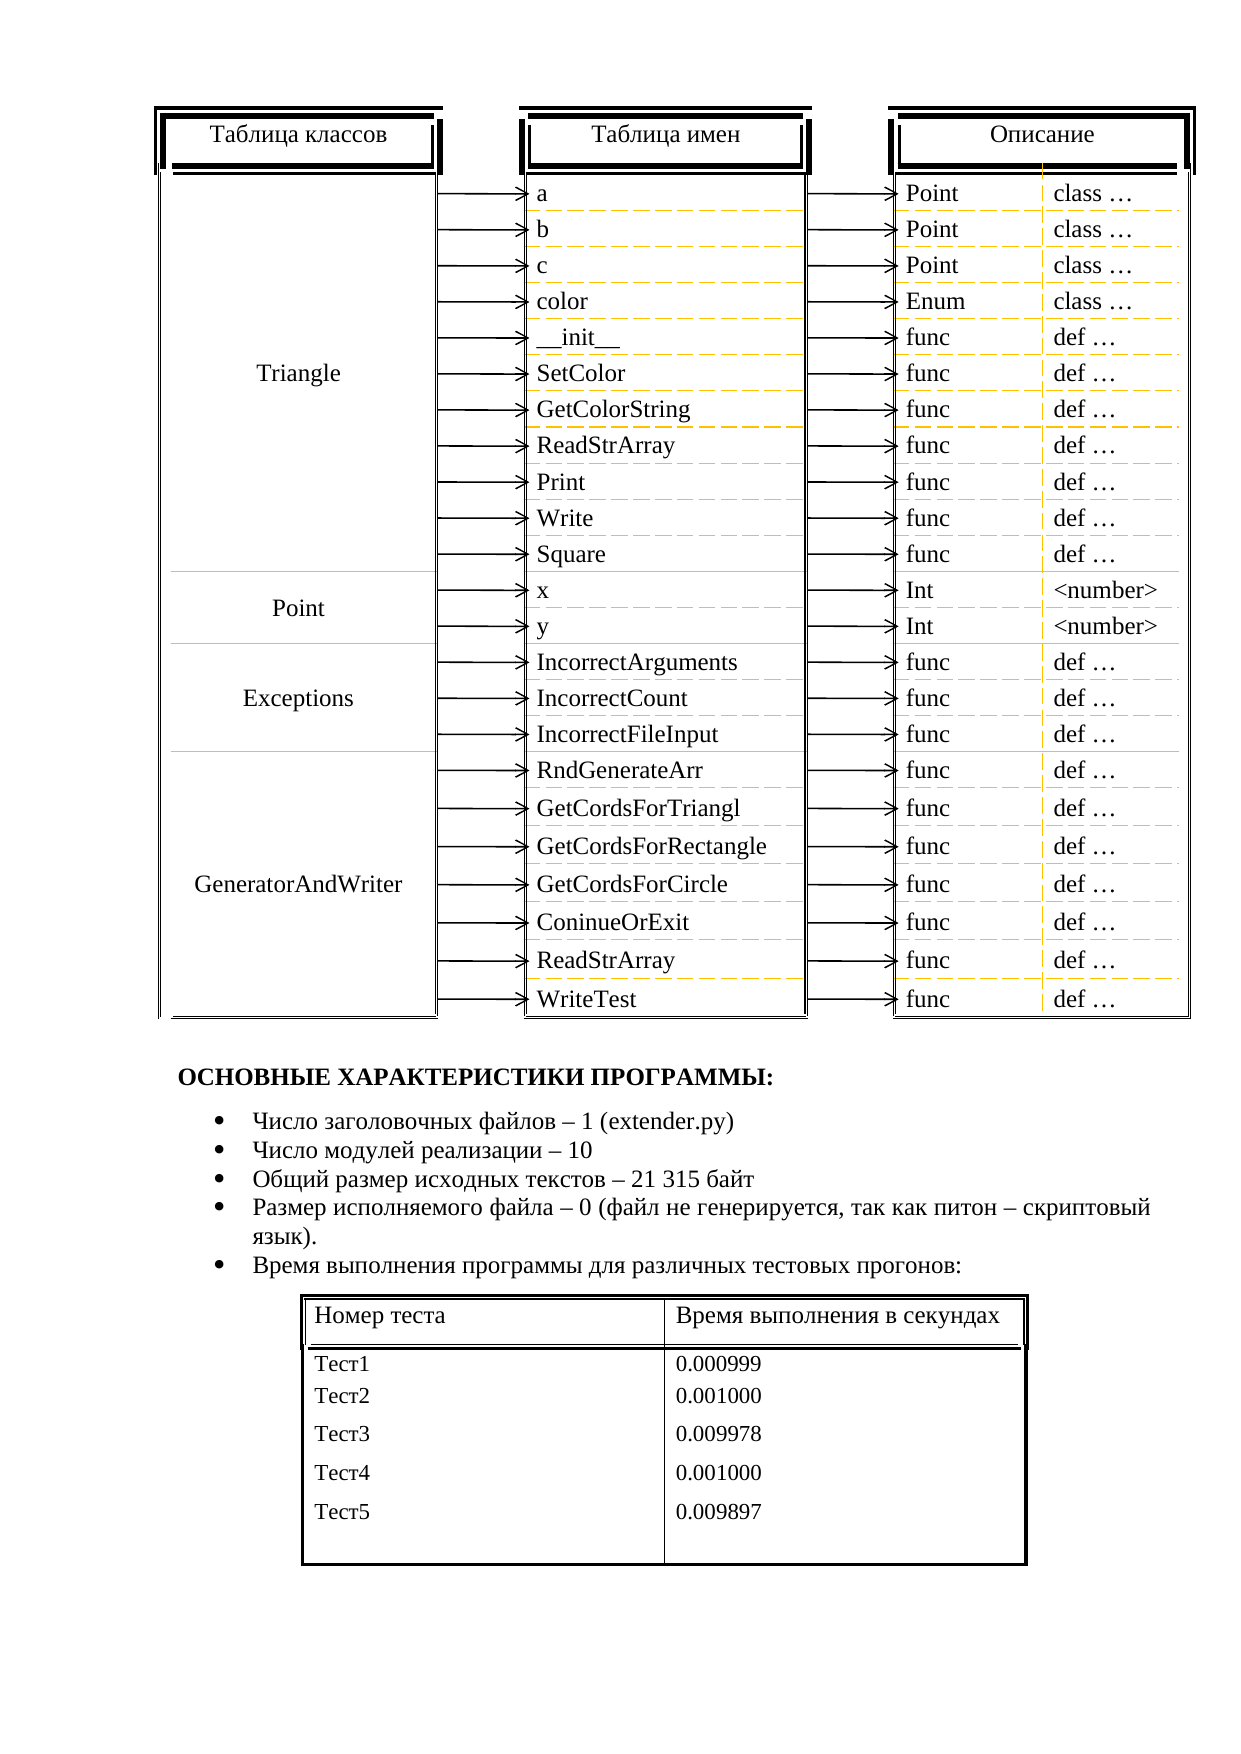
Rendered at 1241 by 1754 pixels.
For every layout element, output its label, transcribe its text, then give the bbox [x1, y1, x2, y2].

table_cell [808, 282, 893, 301]
table_cell GetCordsForCircle [527, 863, 804, 901]
table_cell [808, 267, 893, 282]
table_header Таблица классов [160, 110, 437, 163]
list Размер исполняемого файла – 0 (файл не генерируется, так как питон – скриптовый язык). [215, 1192, 1152, 1250]
table_cell [808, 810, 893, 825]
table_cell def … [1042, 901, 1188, 939]
table_cell Triangle [160, 163, 437, 571]
table_cell def … [1042, 787, 1188, 825]
table_cell Тест3 [304, 1420, 664, 1459]
table_cell ReadStrArray [527, 939, 804, 977]
table_cell Int [896, 607, 1042, 643]
table_cell func [896, 535, 1042, 571]
table_cell [808, 863, 893, 884]
table_cell func [896, 825, 1042, 863]
table_cell Тест4 [304, 1459, 664, 1498]
list Общий размер исходных текстов – 21 315 байт [215, 1164, 1152, 1192]
table_header Описание [894, 110, 1190, 163]
table_cell b [527, 210, 804, 246]
table_header [806, 106, 894, 163]
table_cell c [527, 246, 804, 282]
table_cell [808, 736, 893, 751]
table_cell [808, 571, 893, 589]
table_cell func [896, 901, 1042, 939]
table_cell [438, 282, 524, 301]
table_cell Print [527, 463, 804, 498]
table_cell [808, 886, 893, 901]
table_cell Point [896, 210, 1042, 246]
table_cell def … [1042, 426, 1188, 462]
table_cell [808, 318, 893, 337]
table_cell Point [896, 175, 1042, 210]
table_cell IncorrectFileInput [527, 715, 804, 751]
table_cell [808, 535, 893, 553]
table_cell IncorrectArguments [527, 644, 804, 679]
table_cell [808, 591, 893, 607]
table_cell [808, 663, 893, 679]
table_cell func [896, 318, 1042, 354]
table_cell def … [1042, 318, 1188, 354]
table_cell [438, 231, 524, 246]
table_cell [438, 426, 524, 445]
table_cell func [896, 390, 1042, 426]
table_cell 0.009897 [665, 1498, 1024, 1537]
table_cell Point [161, 571, 435, 643]
table_cell [665, 1537, 1024, 1563]
table_cell [808, 939, 893, 960]
table_cell [438, 962, 524, 977]
table_cell func [896, 679, 1042, 715]
table_cell [438, 303, 524, 318]
table_cell [808, 303, 893, 318]
table_cell [438, 483, 524, 498]
table_cell GetColorString [527, 390, 804, 426]
table_cell [438, 901, 524, 922]
table_cell [438, 318, 524, 337]
table_cell [438, 787, 524, 807]
table_cell def … [1042, 354, 1188, 390]
table_cell [438, 607, 524, 625]
table_cell [438, 555, 524, 571]
table_cell func [896, 863, 1042, 901]
table_cell [808, 715, 893, 733]
table_cell [438, 886, 524, 901]
table_cell [438, 535, 524, 553]
table_cell a [527, 175, 804, 210]
table_cell [808, 643, 893, 661]
table_cell [438, 751, 524, 769]
table_cell [438, 700, 524, 715]
table_cell [438, 463, 524, 481]
list Число заголовочных файлов – 1 (extender.py) [215, 1106, 1152, 1135]
table_cell __init__ [527, 318, 804, 354]
table_cell 0.001000 [665, 1383, 1024, 1420]
table_cell [808, 978, 893, 998]
table_cell [438, 736, 524, 751]
table_cell def … [1042, 863, 1188, 901]
table_cell [808, 679, 893, 697]
table_cell [438, 210, 524, 229]
table_cell [438, 848, 524, 863]
table_cell [438, 924, 524, 939]
table_cell [438, 1000, 524, 1016]
table_cell [438, 354, 524, 373]
table_cell class … [1042, 210, 1188, 246]
table_cell [808, 447, 893, 462]
table_cell [808, 787, 893, 807]
table_cell [438, 978, 524, 998]
table_cell 0.000999 [665, 1344, 1024, 1383]
table_cell func [896, 787, 1042, 825]
table_cell [438, 163, 524, 193]
table_cell [438, 663, 524, 679]
table_cell SetColor [527, 354, 804, 390]
table_cell def … [1042, 751, 1188, 787]
table_cell [808, 825, 893, 845]
table_cell [808, 339, 893, 354]
table_cell func [894, 978, 1042, 1016]
table_cell func [896, 499, 1042, 534]
table_cell [438, 715, 524, 733]
table_cell func [896, 426, 1042, 462]
table_cell GeneratorAndWriter [161, 751, 437, 1016]
table_cell [438, 825, 524, 845]
table_cell [808, 163, 893, 193]
table_cell func [896, 752, 1042, 787]
table_cell def … [1042, 825, 1188, 863]
table_cell [808, 1000, 893, 1016]
table_cell [808, 700, 893, 715]
table_cell [438, 519, 524, 534]
table_cell [808, 924, 893, 939]
table_cell [808, 354, 893, 373]
table_cell [438, 390, 524, 409]
table_cell [808, 231, 893, 246]
table_cell [808, 848, 893, 863]
table_cell [808, 519, 893, 534]
table_cell Write [527, 499, 804, 534]
table_cell [808, 772, 893, 787]
table_cell [438, 591, 524, 607]
table_cell [438, 267, 524, 282]
table_cell Тест5 [304, 1498, 664, 1537]
table_cell Int [896, 572, 1042, 607]
table_header Номер теста [306, 1300, 664, 1344]
table_cell [808, 390, 893, 409]
list Время выполнения программы для различных тестовых прогонов: [215, 1250, 1152, 1279]
table_cell ReadStrArray [527, 426, 804, 462]
table_cell [808, 483, 893, 498]
table_cell [438, 643, 524, 661]
table_cell class … [1042, 246, 1188, 282]
table_cell [438, 447, 524, 462]
table_cell Square [527, 535, 804, 571]
table_cell [438, 195, 524, 210]
table_cell [808, 426, 893, 445]
table_cell [808, 463, 893, 481]
table_cell [808, 411, 893, 426]
table_cell [808, 607, 893, 625]
text ОСНОВНЫЕ ХАРАКТЕРИСТИКИ ПРОГРАММЫ: [177, 1062, 1152, 1091]
table_cell [438, 375, 524, 390]
table_cell [808, 962, 893, 977]
table_cell [438, 499, 524, 517]
table_cell [438, 411, 524, 426]
table_cell GetCordsForTriangl [527, 787, 804, 825]
table_cell 0.009978 [665, 1420, 1024, 1459]
table_cell def … [1042, 390, 1188, 426]
table_cell <number> [1042, 571, 1188, 607]
table_header [437, 106, 525, 163]
table_cell color [527, 282, 804, 318]
table_cell [438, 246, 524, 265]
table_cell [808, 555, 893, 571]
table_cell [808, 246, 893, 265]
table_cell def … [1042, 679, 1188, 715]
table_cell def … [1042, 535, 1188, 571]
table_cell [438, 339, 524, 354]
table_cell class … [1042, 163, 1190, 210]
table_cell WriteTest [525, 978, 806, 1016]
table_cell def … [1042, 499, 1188, 534]
table_header Время выполнения в секундах [665, 1300, 1023, 1344]
table_cell GetCordsForRectangle [527, 825, 804, 863]
table_cell [808, 210, 893, 229]
table_cell class … [1042, 282, 1188, 318]
table_cell IncorrectCount [527, 679, 804, 715]
table_header Таблица имен [525, 110, 806, 163]
table_cell y [527, 607, 804, 643]
table_cell [438, 627, 524, 643]
table_cell [808, 901, 893, 922]
table_cell Point [896, 246, 1042, 282]
table_cell Тест1 [304, 1344, 664, 1383]
table_cell func [896, 644, 1042, 679]
table_cell func [896, 354, 1042, 390]
table_cell [808, 375, 893, 390]
table_cell [438, 679, 524, 697]
table_cell Тест2 [304, 1383, 664, 1420]
table_cell [438, 810, 524, 825]
table_cell x [527, 572, 804, 607]
table_cell ConinueOrExit [527, 901, 804, 939]
table_cell [438, 863, 524, 884]
list Число модулей реализации – 10 [215, 1135, 1152, 1164]
table_cell Exceptions [161, 643, 435, 751]
table_cell [808, 751, 893, 769]
table_cell def … [1042, 715, 1188, 751]
table_cell def … [1042, 939, 1188, 977]
table_cell def … [1042, 978, 1188, 1016]
table_cell [808, 195, 893, 210]
table_cell Enum [896, 282, 1042, 318]
table_cell [438, 571, 524, 589]
table_cell RndGenerateArr [527, 752, 804, 787]
table_cell func [896, 715, 1042, 751]
table_cell def … [1042, 463, 1188, 498]
table_cell [438, 772, 524, 787]
table_cell [438, 939, 524, 960]
table_cell func [896, 463, 1042, 498]
table_cell <number> [1042, 607, 1188, 643]
table_cell [808, 627, 893, 643]
table_cell [304, 1537, 664, 1563]
table_cell 0.001000 [665, 1459, 1024, 1498]
table_cell [808, 499, 893, 517]
table_cell def … [1042, 643, 1188, 679]
table_cell func [896, 939, 1042, 977]
